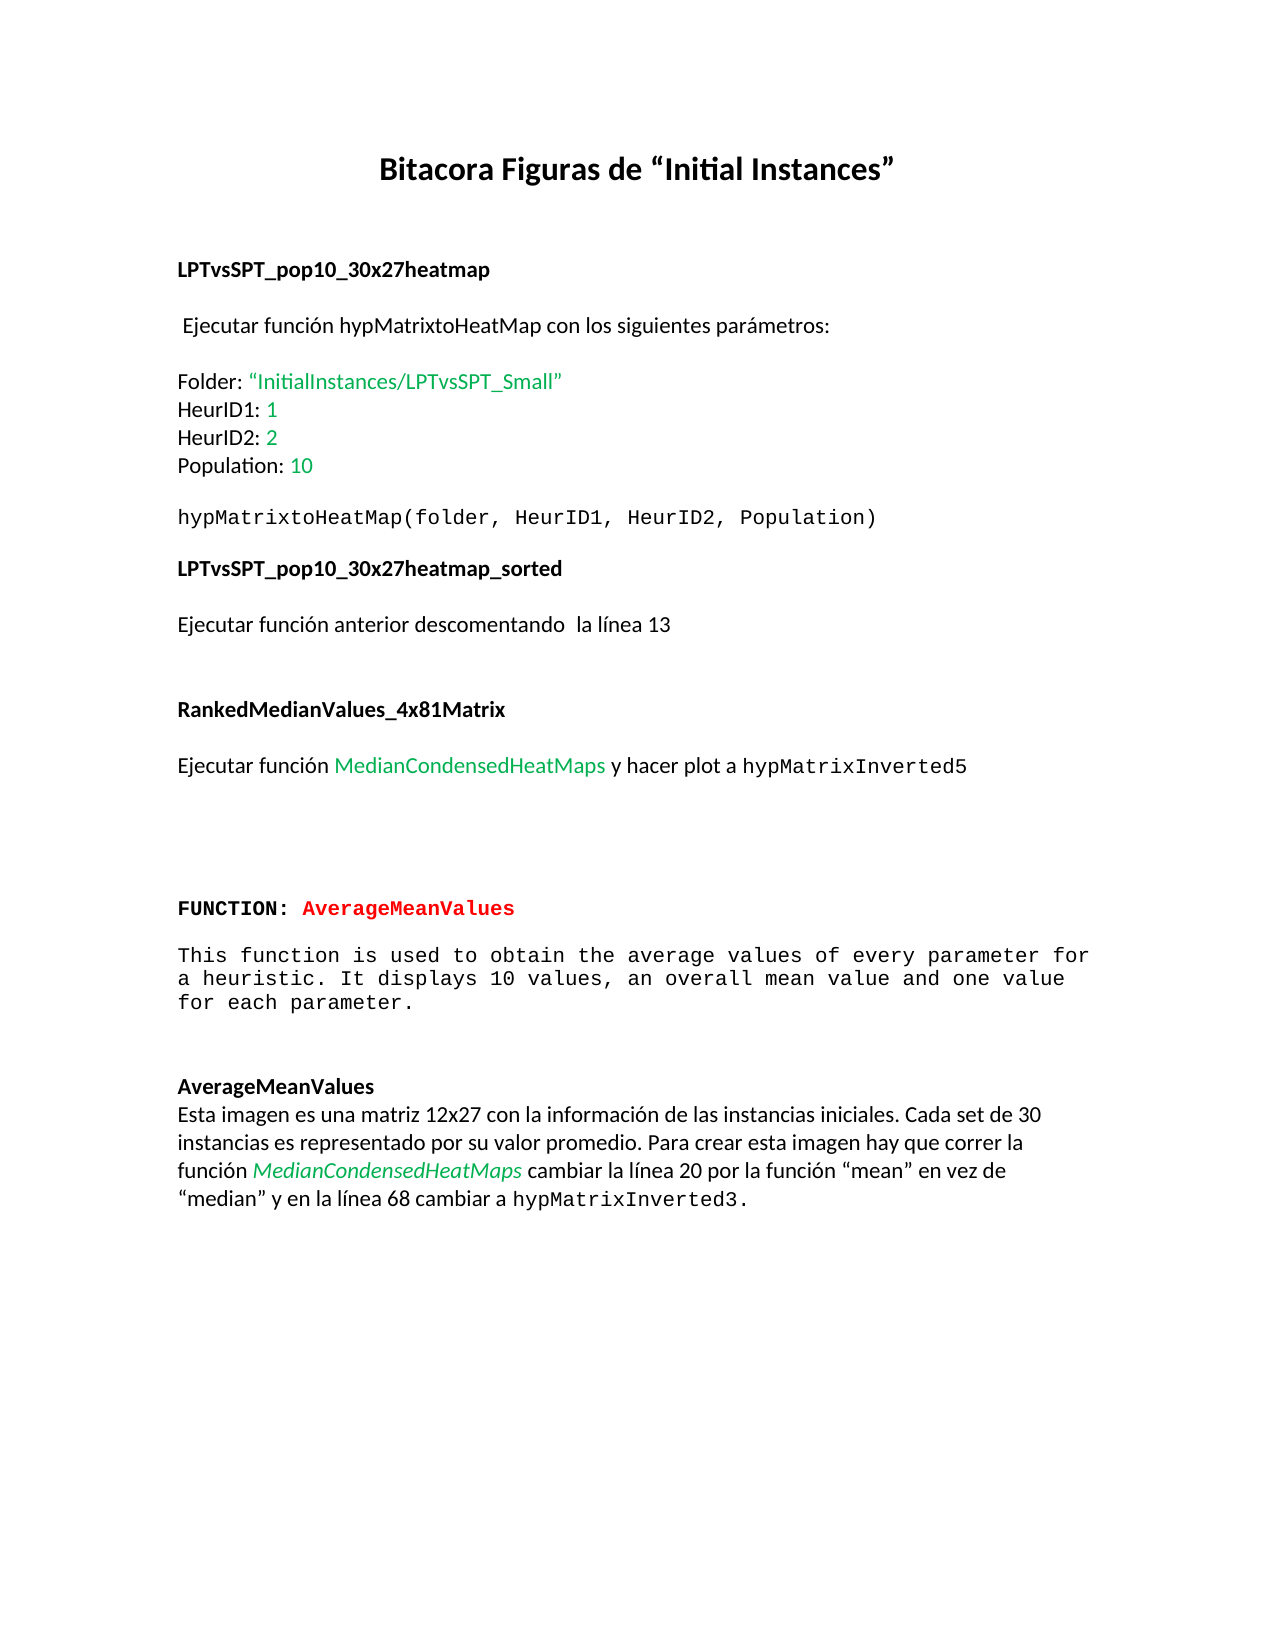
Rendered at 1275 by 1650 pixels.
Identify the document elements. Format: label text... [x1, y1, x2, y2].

text hypMatrixtoHeatMap(folder, HeurID1, HeurID2, Population) [177, 507, 1098, 531]
text HeurID1: 1 [177, 395, 1098, 423]
text This function is used to obtain the average values of every parameter for a heuristic. It displays 10 values, an overall mean value and one value for each parameter. [177, 945, 1098, 1016]
text FUNCTION: AverageMeanValues [177, 897, 1098, 921]
text LPTvsSPT_pop10_30x27heatmap [177, 255, 1098, 283]
text Population: 10 [177, 451, 1098, 479]
text Esta imagen es una matriz 12x27 con la información de las instancias iniciales. Cada set de 30 instancias es representado por su valor promedio. Para crear esta imagen hay que correr la función MedianCondensedHeatMaps cambiar la línea 20 por la función “mean” en vez de “median” y en la línea 68 cambiar a hypMatrixInverted3. [177, 1100, 1098, 1212]
text AverageMeanValues [177, 1072, 1098, 1100]
text Ejecutar función anterior descomentando la línea 13 [177, 611, 1098, 639]
text Ejecutar función hypMatrixtoHeatMap con los siguientes parámetros: [177, 311, 1098, 339]
text Bitacora Figuras de “Initial Instances” [177, 148, 1098, 188]
text RankedMedianValues_4x81Matrix [177, 695, 1098, 723]
text HeurID2: 2 [177, 423, 1098, 451]
text Ejecutar función MedianCondensedHeatMaps y hacer plot a hypMatrixInverted5 [177, 751, 1098, 779]
text LPTvsSPT_pop10_30x27heatmap_sorted [177, 554, 1098, 583]
text Folder: “InitialInstances/LPTvsSPT_Small” [177, 367, 1098, 395]
